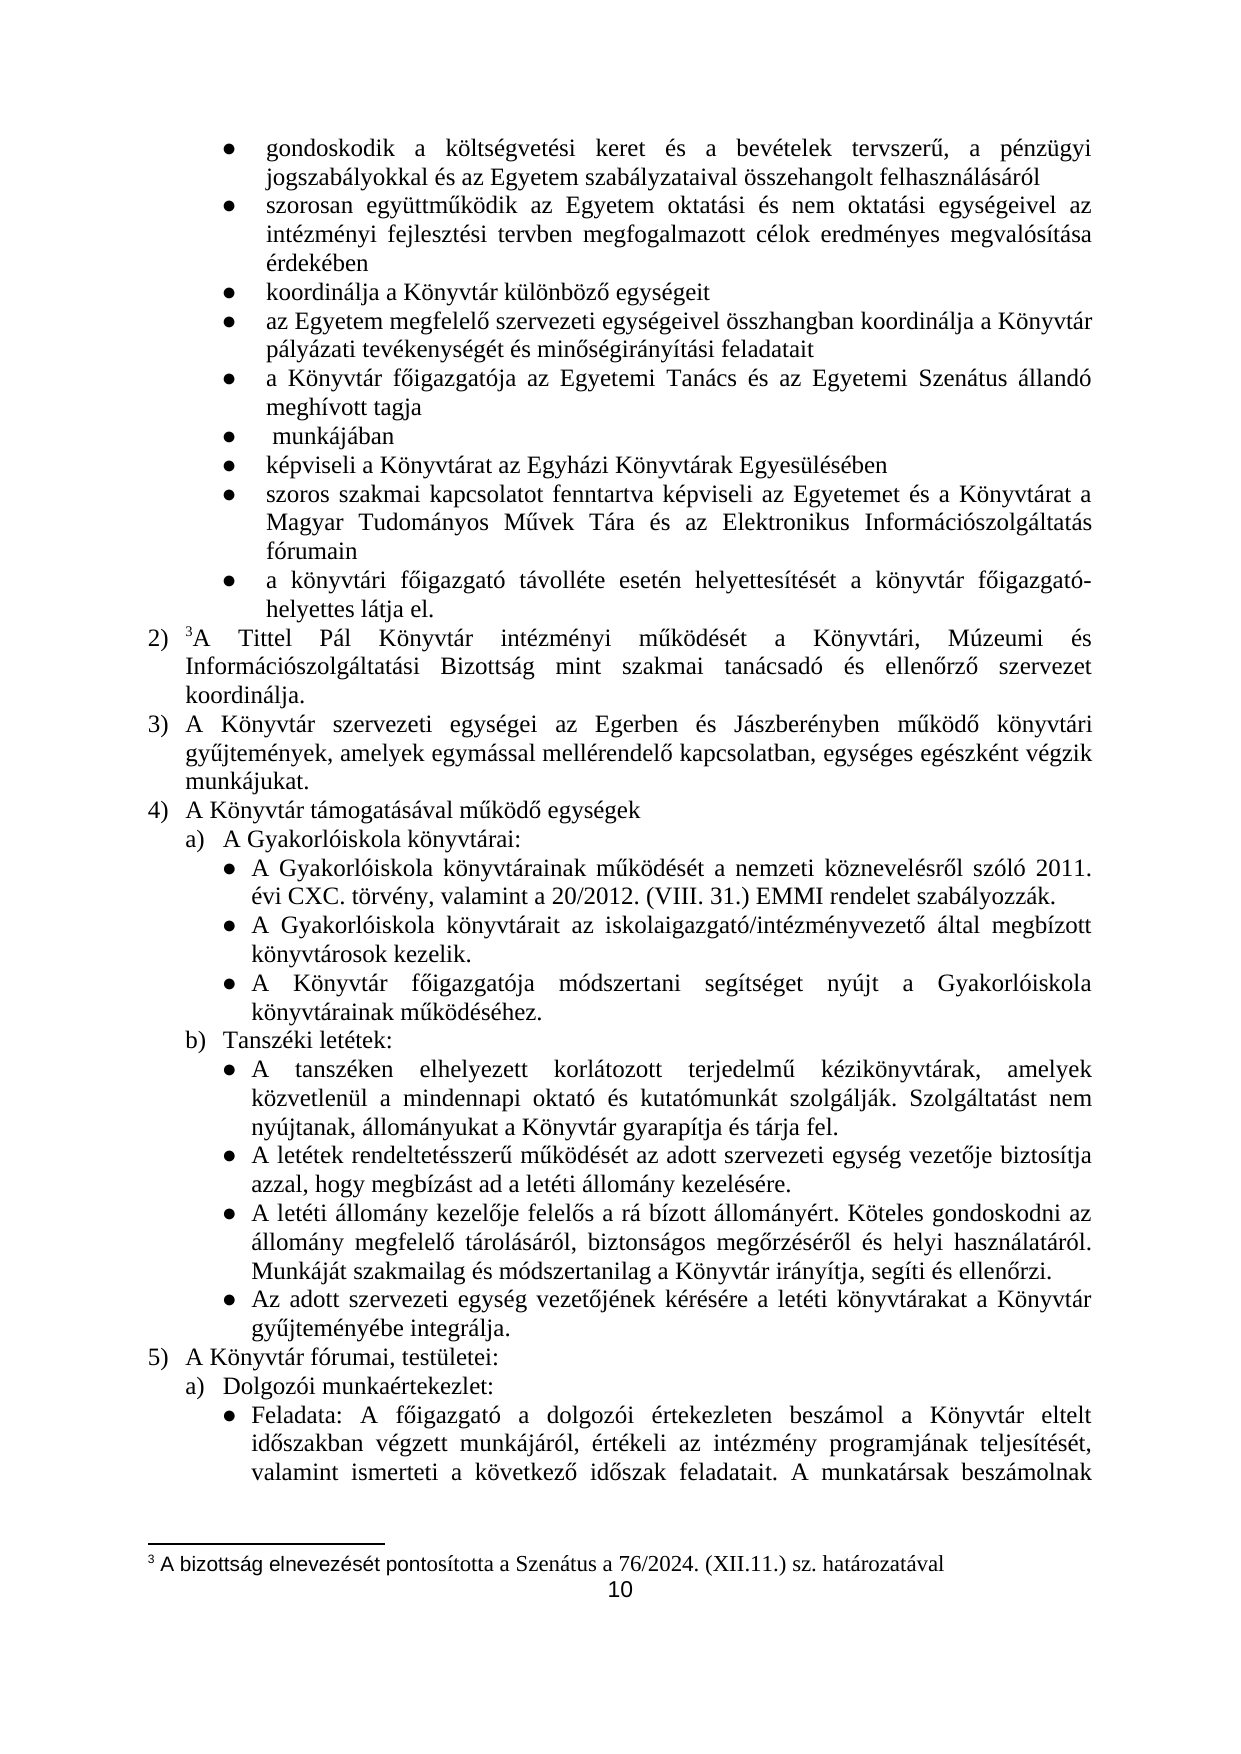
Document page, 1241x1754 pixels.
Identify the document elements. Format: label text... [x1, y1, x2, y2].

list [222, 1399, 1093, 1486]
list Tanszéki letétek: [185, 1025, 1093, 1054]
list A Könyvtár főigazgatója módszertani segítséget nyújt a Gyakorlóiskola könyvtárainak működéséhez. [222, 968, 1093, 1025]
list A Könyvtár szervezeti egységei működő könyvtár, amelyek egymással mellérendelő kapcsolatban, egységes egészként végzik munkájukat. [148, 709, 1093, 795]
list A letétek rendeltetésszerű működését az adott szervezeti egység vezetője biztosítja azzal, hogy megbízást ad a letéti állomány kezelésére. [222, 1141, 1093, 1198]
list A Gyakorlóiskola könyvtárait az iskolaigazgató/intézményvezető által megbízott könyvtárosok kezelik. [222, 910, 1093, 968]
list szoros szakmai kapcsolatot fenntartva képviseli az Egyetemet és a Könyvtárat a Magyar Tudományos Művek Tára és az Elektronikus Információszolgáltatás fórumain [221, 479, 1093, 565]
list A Gyakorlóiskola könyvtárai: [185, 824, 1093, 853]
list koordinálja a Könyvtár különböző egységeit [221, 277, 1093, 306]
list A Könyvtár támogatásával működő egységek [148, 795, 1093, 824]
list a könyvtári főigazgató távolléte esetén helyettesítését a könyvtár főigazgató-helyettes látja el. [221, 565, 1093, 623]
list szorosan együttműködik az Egyetem oktatási és nem oktatási egységeivel az intézményi fejlesztési tervben megfogalmazott célok eredményes megvalósítása érdekében [221, 191, 1093, 277]
list Dolgozói munkaértekezlet: [185, 1371, 1093, 1399]
list az Egyetem megfelelő szervezeti egységeivel összhangban koordinálja a Könyvtár pályázati tevékenységét és minőségirányítási feladatait [221, 306, 1093, 363]
list Az adott szervezeti egység vezetőjének kérésére a letéti könyvtárakat a Könyvtár gyűjteményébe integrálja. [222, 1284, 1093, 1342]
list A letéti állomány kezelője felelős a rá bízott állományért. Köteles gondoskodni az állomány megfelelő tárolásáról, biztonságos megőrzéséről és helyi használatáról. Munkáját szakmailag és módszertanilag a Könyvtár irányítja, segíti és ellenőrzi. [222, 1198, 1093, 1284]
list A tanszéken elhelyezett korlátozott terjedelmű kézikönyvtárak, amelyek közvetlenül a mindennapi oktató és kutatómunkát szolgálják. Szolgáltatást nem nyújtanak, állományukat a Könyvtár gyarapítja és tárja fel. [222, 1054, 1093, 1141]
list a Könyvtár főigazgatója az Egyetemi Tanács és az Egyetemi Szenátus állandó meghívott tagja [221, 363, 1093, 421]
list A Tittel Pál Könyvtár intézményi működését a Könyvtári, Múzeumi és Információszolgáltatási Bizottság mint szakmai tanácsadó és ellenőrző szervezet koordinálja. [148, 623, 1093, 709]
list gondoskodik a költségvetési keret és a bevételek tervszerű, a pénzügyi jogszabályokkal és az Egyetem szabályzataival összehangolt felhasználásáról [221, 133, 1093, 191]
list A Gyakorlóiskola könyvtárainak működését a nemzeti köznevelésről szóló 2011. évi CXC. törvény, valamint a 20/2012. (VIII. 31.) EMMI rendelet szabályozzák. [222, 853, 1093, 910]
list A Könyvtár fórumai, testületei: [148, 1342, 1093, 1371]
